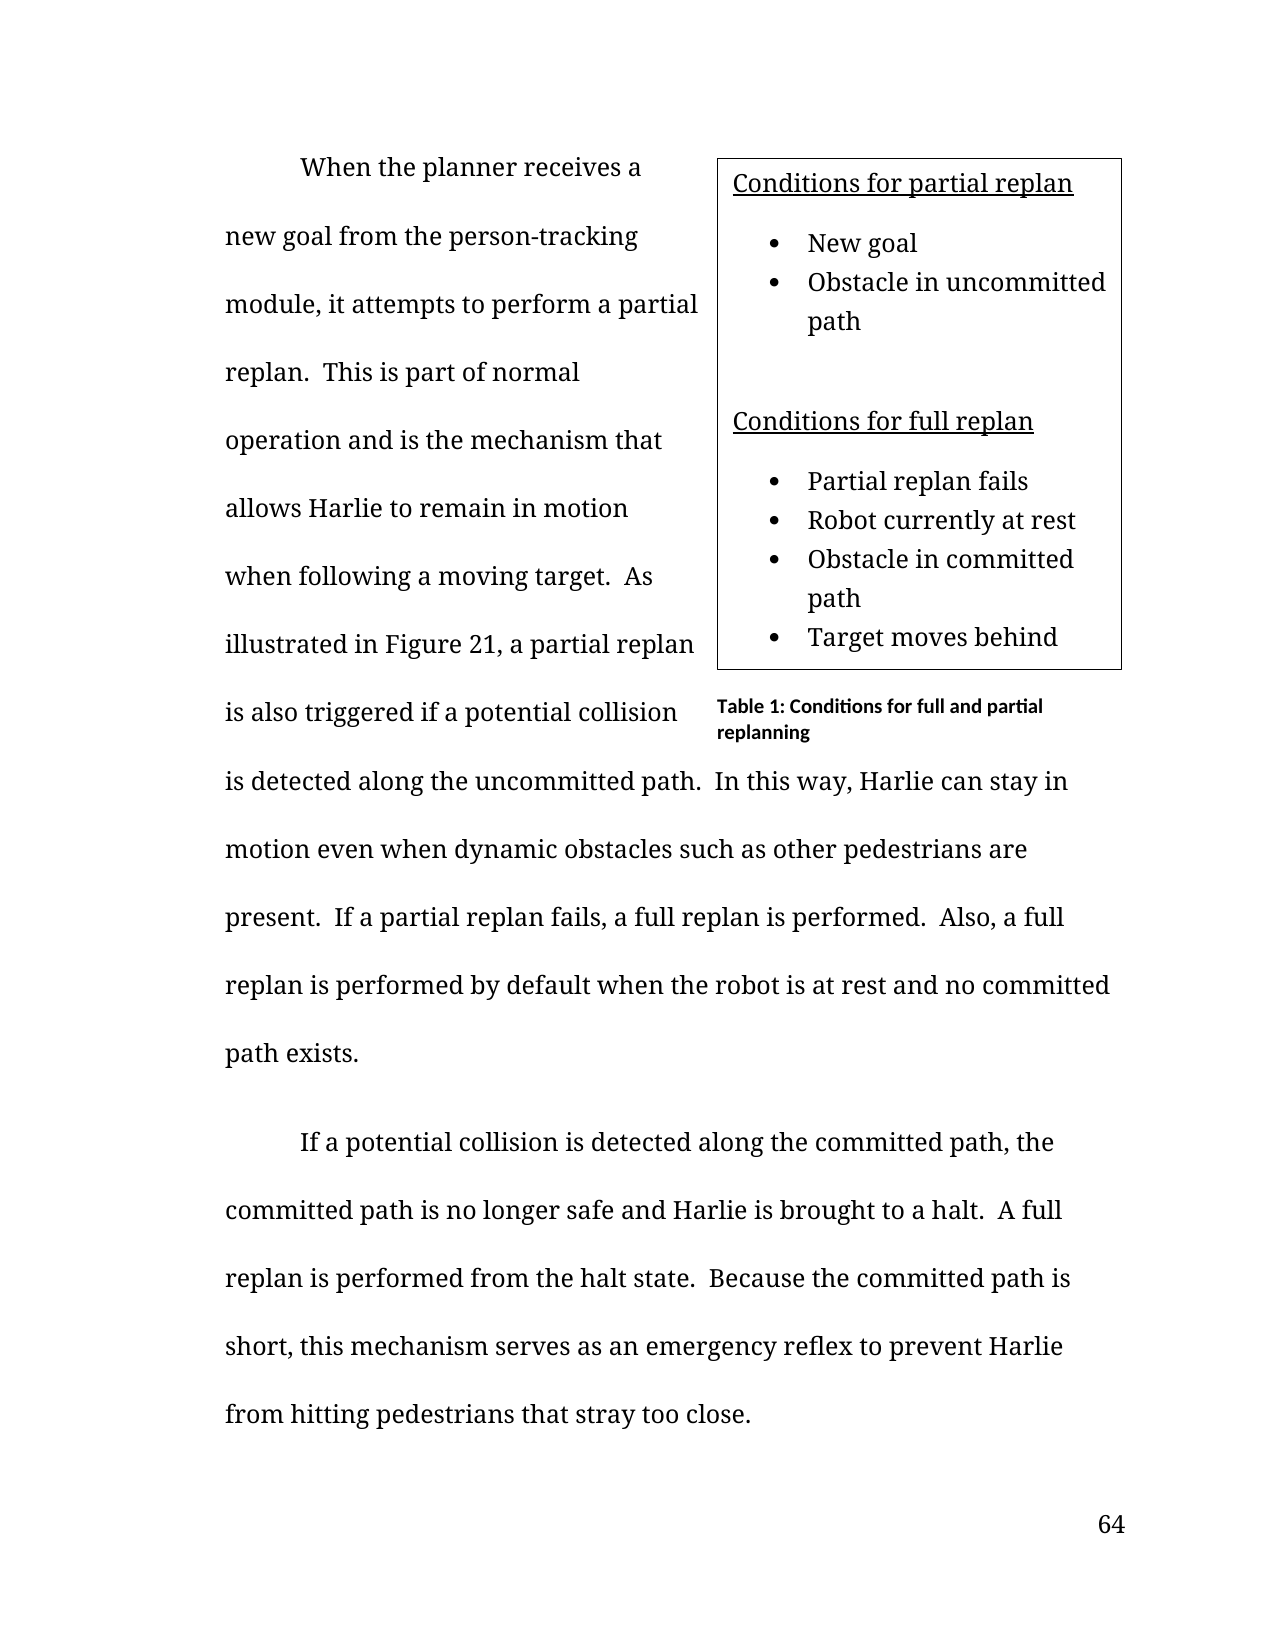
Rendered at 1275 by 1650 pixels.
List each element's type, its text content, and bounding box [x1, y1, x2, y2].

text If a potential collision is detected along the committed path, the committed path is no longer safe and Harlie is brought to a halt. A full replan is performed from the halt state. Because the committed path is short, this mechanism serves as an emergency reflex to prevent Harlie from hitting pedestrians that stray too close. [225, 1124, 1125, 1431]
list When the planner receives a new goal from the tracking module, it attempts to perform a partial replan. This is part of normal is the mechanism that allows Harlie to remain in motion when following a moving target. As illustrated in Figure 21, a partial replan is also triggered if a potential collision is detected along the uncommitted path. In this way, Harlie can stay in motion even when dynamic obstacles such as other pedestrians are present. If a partial replan fails, a full replan is performed. Also, a full replan is performed by default when the robot is at rest and no committed path exists. [225, 150, 1125, 1070]
